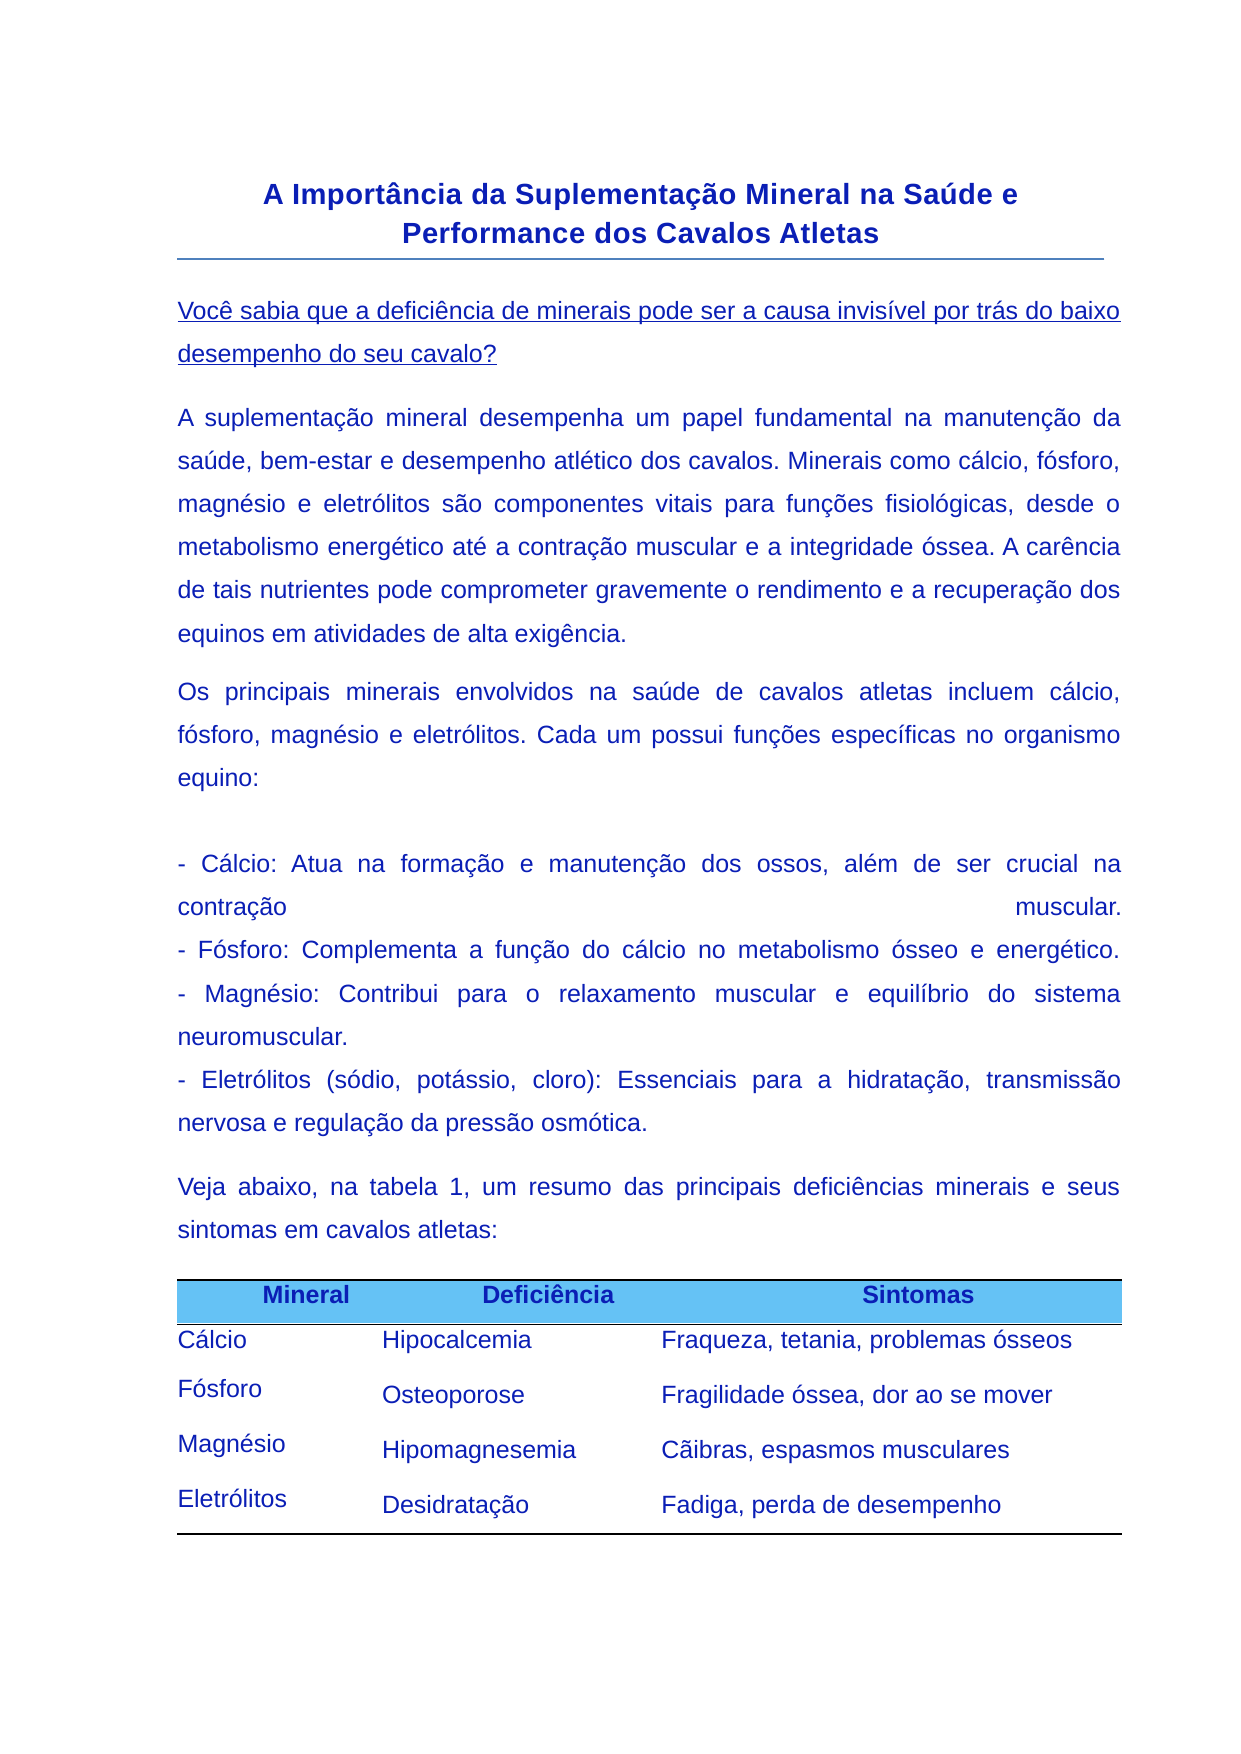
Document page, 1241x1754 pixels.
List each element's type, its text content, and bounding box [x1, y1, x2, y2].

table_header Sintomas [661, 1281, 1122, 1323]
table_cell Desidratação [382, 1478, 661, 1533]
table_cell Magnésio [177, 1423, 382, 1478]
table_cell Cálcio [177, 1325, 382, 1368]
table_cell Fadiga, perda de desempenho [661, 1478, 1122, 1533]
text Veja abaixo, na tabela 1, um resumo das principais deficiências minerais e seus sintomas em cavalos atletas: [177, 1172, 1122, 1244]
table_cell Fragilidade óssea, dor ao se mover [661, 1368, 1122, 1423]
table_cell Cãibras, espasmos musculares [661, 1423, 1122, 1478]
text Os principais minerais envolvidos na saúde de cavalos atletas incluem cálcio, fósforo, magnésio e eletrólitos. Cada um possui funções específicas no organismo equino: - Cálcio: Atua na formação e manutenção dos ossos, além de ser crucial na contração muscular. - Fósforo: Complementa a função do cálcio no metabolismo ósseo e energético. - Magnésio: Contribui para o relaxamento muscular e equilíbrio do sistema neuromuscular. - Eletrólitos (sódio, potássio, cloro): Essenciais para a hidratação, transmissão nervosa e regulação da pressão osmótica. [177, 677, 1122, 1137]
table_cell Eletrólitos [177, 1478, 382, 1533]
table_cell Fósforo [177, 1368, 382, 1423]
title A Importância da Suplementação Mineral na Saúde e Performance dos Cavalos Atletas [177, 177, 1104, 258]
table_cell Hipomagnesemia [382, 1423, 661, 1478]
table_header Deficiência [382, 1281, 661, 1323]
table_header Mineral [177, 1281, 382, 1323]
table_cell Fraqueza, tetania, problemas ósseos [661, 1325, 1122, 1368]
table_cell Hipocalcemia [382, 1325, 661, 1368]
table_cell Osteoporose [382, 1368, 661, 1423]
text Você sabia que a deficiência de minerais pode ser a causa invisível por trás do baixo desempenho do seu cavalo? [177, 296, 1122, 368]
text A suplementação mineral desempenha um papel fundamental na manutenção da saúde, bem-estar e desempenho atlético dos cavalos. Minerais como cálcio, fósforo, magnésio e eletrólitos são componentes vitais para funções fisiológicas, desde o metabolismo energético até a contração muscular e a integridade óssea. A carência de tais nutrientes pode comprometer gravemente o rendimento e a recuperação dos equinos em atividades de alta exigência. [177, 403, 1122, 647]
